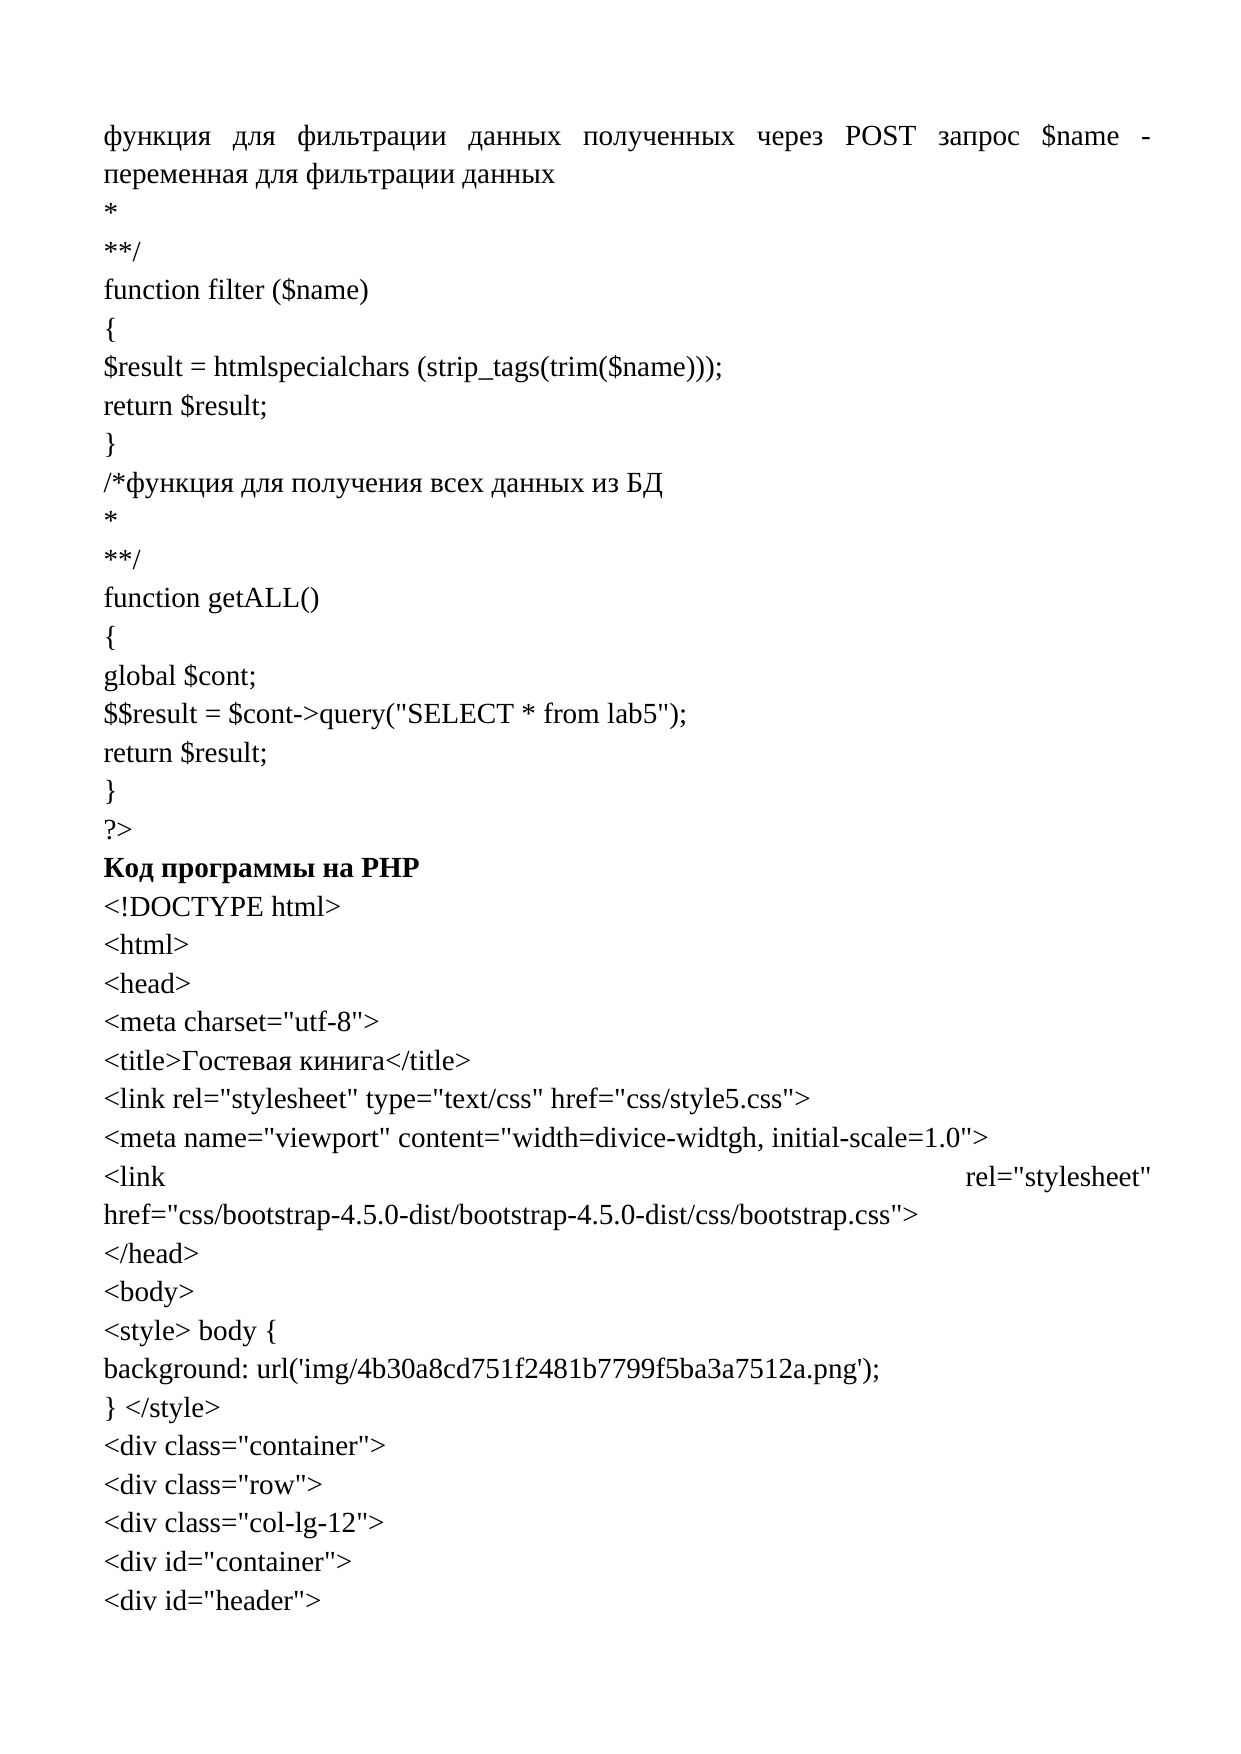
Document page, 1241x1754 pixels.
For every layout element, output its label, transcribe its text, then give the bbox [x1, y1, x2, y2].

list <meta name="viewport" content="width=divice-widtgh, initial-scale=1.0"> [103, 1120, 1152, 1154]
list <body> [103, 1274, 1152, 1308]
list </head> [103, 1236, 1152, 1269]
list function filter ($name) [103, 272, 1152, 306]
list background: url('img/4b30a8cd751f2481b7799f5ba3a7512a.png'); [103, 1351, 1152, 1385]
list } [103, 426, 1152, 460]
list /*функция для получения всех данных из БД [103, 465, 1152, 498]
list <!DOCTYPE html> [103, 889, 1152, 922]
list { [103, 311, 1152, 344]
list global $cont; [103, 658, 1152, 691]
list **/ [103, 234, 1152, 267]
list <head> [103, 966, 1152, 999]
list return $result; [103, 735, 1152, 768]
list ?> [103, 812, 1152, 845]
list <title>Гостевая кинига</title> [103, 1043, 1152, 1077]
list * [103, 503, 1152, 537]
list <div id="container"> [103, 1544, 1152, 1578]
list } [103, 773, 1152, 807]
list $result = htmlspecialchars (strip_tags(trim($name))); [103, 349, 1152, 383]
list функция для фильтрации данных полученных через POST запрос $name - переменная для фильтрации данных [103, 118, 1152, 190]
list } </style> [103, 1390, 1152, 1423]
list return $result; [103, 388, 1152, 421]
list { [103, 619, 1152, 653]
list **/ [103, 542, 1152, 576]
list * [103, 195, 1152, 229]
list <style> body { [103, 1313, 1152, 1346]
list <link rel="stylesheet" href="css/bootstrap-4.5.0-dist/bootstrap-4.5.0-dist/css/bootstrap.css"> [103, 1159, 1152, 1231]
list <link rel="stylesheet" type="text/css" href="css/style5.css"> [103, 1082, 1152, 1115]
list <div class="container"> [103, 1428, 1152, 1462]
list <div class="col-lg-12"> [103, 1506, 1152, 1539]
list <div id="header"> [103, 1583, 1152, 1616]
list function getALL() [103, 581, 1152, 614]
list <meta charset="utf-8"> [103, 1004, 1152, 1038]
list <div class="row"> [103, 1467, 1152, 1501]
list Код программы на PHP [103, 850, 1152, 884]
list <html> [103, 927, 1152, 961]
list $$result = $cont->query("SELECT * from lab5"); [103, 696, 1152, 730]
